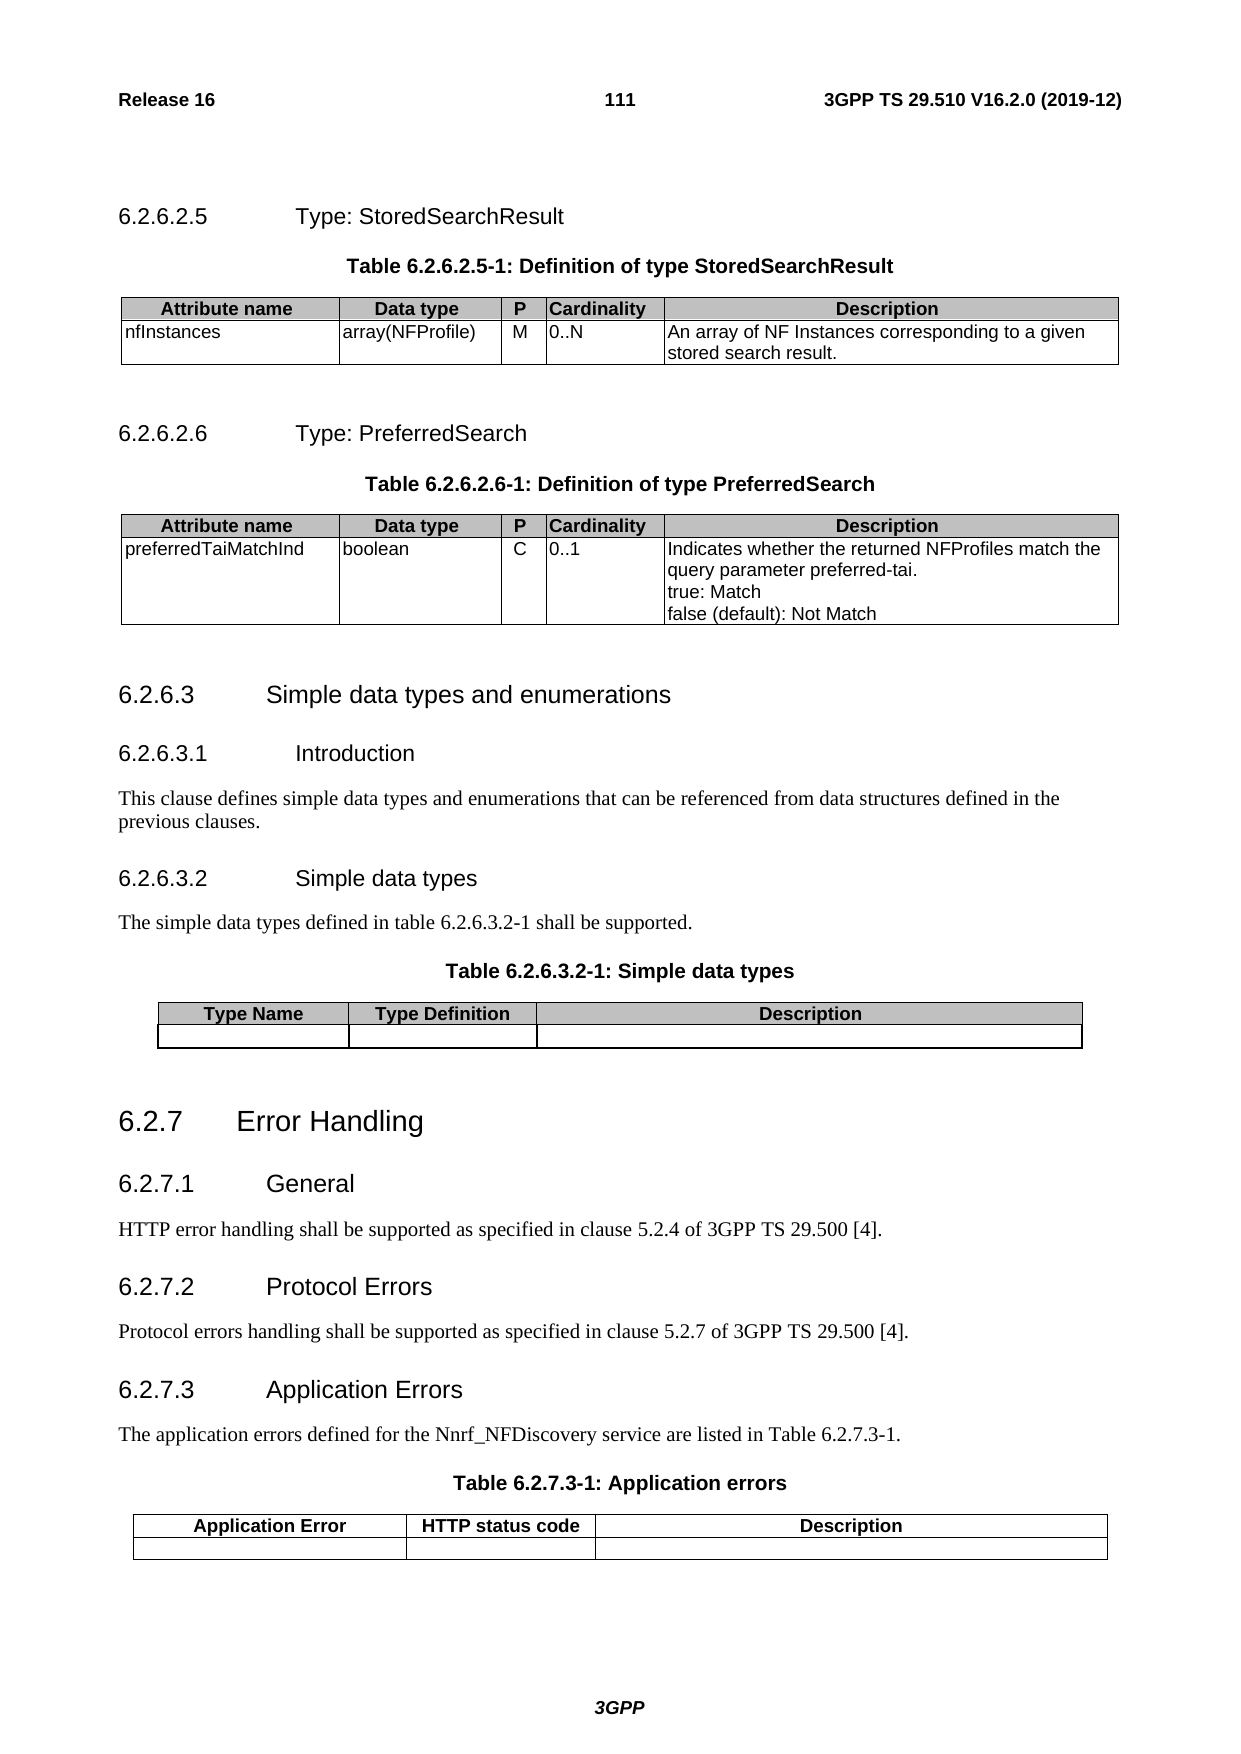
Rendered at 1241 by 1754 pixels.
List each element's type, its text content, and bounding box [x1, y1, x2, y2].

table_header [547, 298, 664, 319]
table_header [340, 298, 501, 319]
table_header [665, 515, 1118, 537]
text Table 6.2.6.3.2-1: Simple data types [118, 959, 1122, 983]
text The simple data types defined in table 6.2.6.3.2-1 shall be supported. [118, 910, 1122, 934]
subtitle 6.2.7.3 Application Errors [118, 1375, 1122, 1403]
subtitle 6.2.7.1 General [118, 1169, 1122, 1198]
subtitle 6.2.6.2.5 Type: StoredSearchResult [118, 203, 1122, 229]
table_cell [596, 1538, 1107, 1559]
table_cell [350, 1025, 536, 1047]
subtitle 6.2.7.2 Protocol Errors [118, 1272, 1122, 1301]
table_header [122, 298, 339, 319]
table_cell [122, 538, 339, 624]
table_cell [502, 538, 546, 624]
text HTTP error handling shall be supported as specified in clause 5.2.4 of 3GPP TS 29.500 [4]. [118, 1217, 1122, 1241]
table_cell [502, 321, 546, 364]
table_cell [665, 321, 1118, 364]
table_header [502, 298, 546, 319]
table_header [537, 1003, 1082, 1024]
text The application errors defined for the Nnrf_NFDiscovery service are listed in Table 6.2.7.3-1. [118, 1422, 1122, 1446]
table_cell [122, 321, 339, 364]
text Protocol errors handling shall be supported as specified in clause 5.2.7 of 3GPP TS 29.500 [4]. [118, 1319, 1122, 1343]
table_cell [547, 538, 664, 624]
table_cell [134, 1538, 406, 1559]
text Table 6.2.6.2.5-1: Definition of type StoredSearchResult [118, 254, 1122, 278]
subtitle 6.2.6.2.6 Type: PreferredSearch [118, 420, 1122, 446]
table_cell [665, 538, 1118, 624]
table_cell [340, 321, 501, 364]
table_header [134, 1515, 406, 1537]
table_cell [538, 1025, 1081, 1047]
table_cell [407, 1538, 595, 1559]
text Table 6.2.7.3-1: Application errors [118, 1471, 1122, 1495]
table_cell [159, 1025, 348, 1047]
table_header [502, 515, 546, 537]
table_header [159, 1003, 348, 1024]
text This clause defines simple data types and enumerations that can be referenced from data structures defined in the previous clauses. [118, 785, 1122, 833]
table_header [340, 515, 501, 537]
subtitle 6.2.6.3.2 Simple data types [118, 865, 1122, 891]
subtitle 6.2.6.3.1 Introduction [118, 740, 1122, 767]
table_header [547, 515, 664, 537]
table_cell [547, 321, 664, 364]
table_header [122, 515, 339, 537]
subtitle 6.2.6.3 Simple data types and enumerations [118, 680, 1122, 709]
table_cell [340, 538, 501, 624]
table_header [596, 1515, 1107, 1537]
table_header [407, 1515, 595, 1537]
subtitle 6.2.7 Error Handling [118, 1104, 1122, 1138]
text Table 6.2.6.2.6-1: Definition of type PreferredSearch [118, 471, 1122, 495]
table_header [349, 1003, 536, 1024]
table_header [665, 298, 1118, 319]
